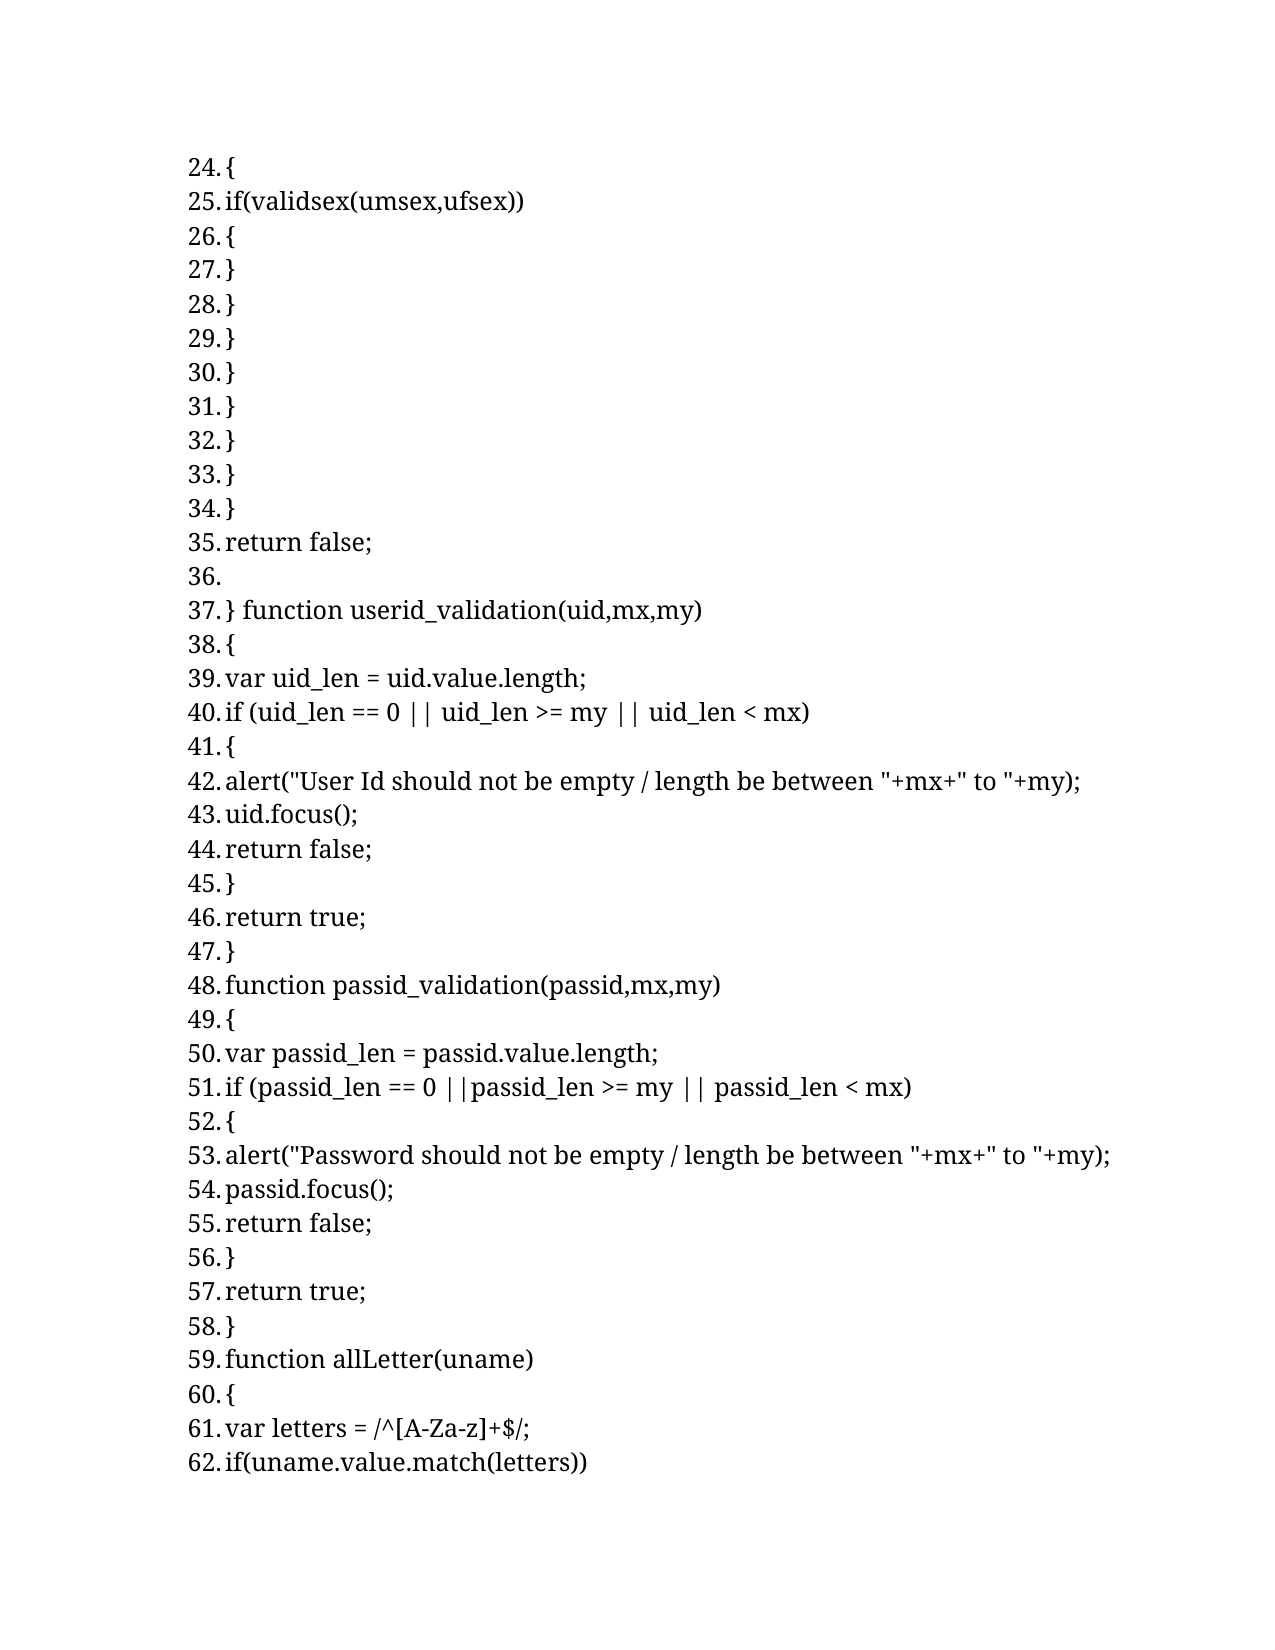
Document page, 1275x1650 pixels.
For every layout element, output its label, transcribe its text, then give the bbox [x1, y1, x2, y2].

list return true; [187, 1274, 1125, 1308]
list return false; [187, 525, 1125, 559]
list if (passid_len == 0 ||passid_len >= my || passid_len < mx) [187, 1070, 1125, 1104]
list } [187, 286, 1125, 320]
list var passid_len = passid.value.length; [187, 1036, 1125, 1070]
list { [187, 729, 1125, 763]
list alert("User Id should not be empty / length be between "+mx+" to "+my); [187, 763, 1125, 797]
list } [187, 457, 1125, 491]
list } [187, 388, 1125, 422]
list { [187, 218, 1125, 252]
list } [187, 1240, 1125, 1274]
list if(uname.value.match(letters)) [187, 1444, 1125, 1478]
list function allLetter(uname) [187, 1342, 1125, 1376]
list { [187, 1104, 1125, 1138]
list } [187, 933, 1125, 967]
list var uid_len = uid.value.length; [187, 661, 1125, 695]
list } [187, 320, 1125, 354]
list if(validsex(umsex,ufsex)) [187, 184, 1125, 218]
list if (uid_len == 0 || uid_len >= my || uid_len < mx) [187, 695, 1125, 729]
list } [187, 865, 1125, 899]
list return false; [187, 831, 1125, 865]
list return true; [187, 899, 1125, 933]
list { [187, 150, 1125, 184]
list { [187, 627, 1125, 661]
list } [187, 491, 1125, 525]
list } function userid_validation(uid,mx,my) [187, 593, 1125, 627]
list return false; [187, 1206, 1125, 1240]
list } [187, 252, 1125, 286]
list alert("Password should not be empty / length be between "+mx+" to "+my); [187, 1138, 1125, 1172]
list { [187, 1002, 1125, 1036]
list } [187, 1308, 1125, 1342]
list uid.focus(); [187, 797, 1125, 831]
list passid.focus(); [187, 1172, 1125, 1206]
list { [187, 1376, 1125, 1410]
list function passid_validation(passid,mx,my) [187, 967, 1125, 1002]
list } [187, 422, 1125, 457]
list var letters = /^[A-Za-z]+$/; [187, 1410, 1125, 1444]
list } [187, 354, 1125, 388]
